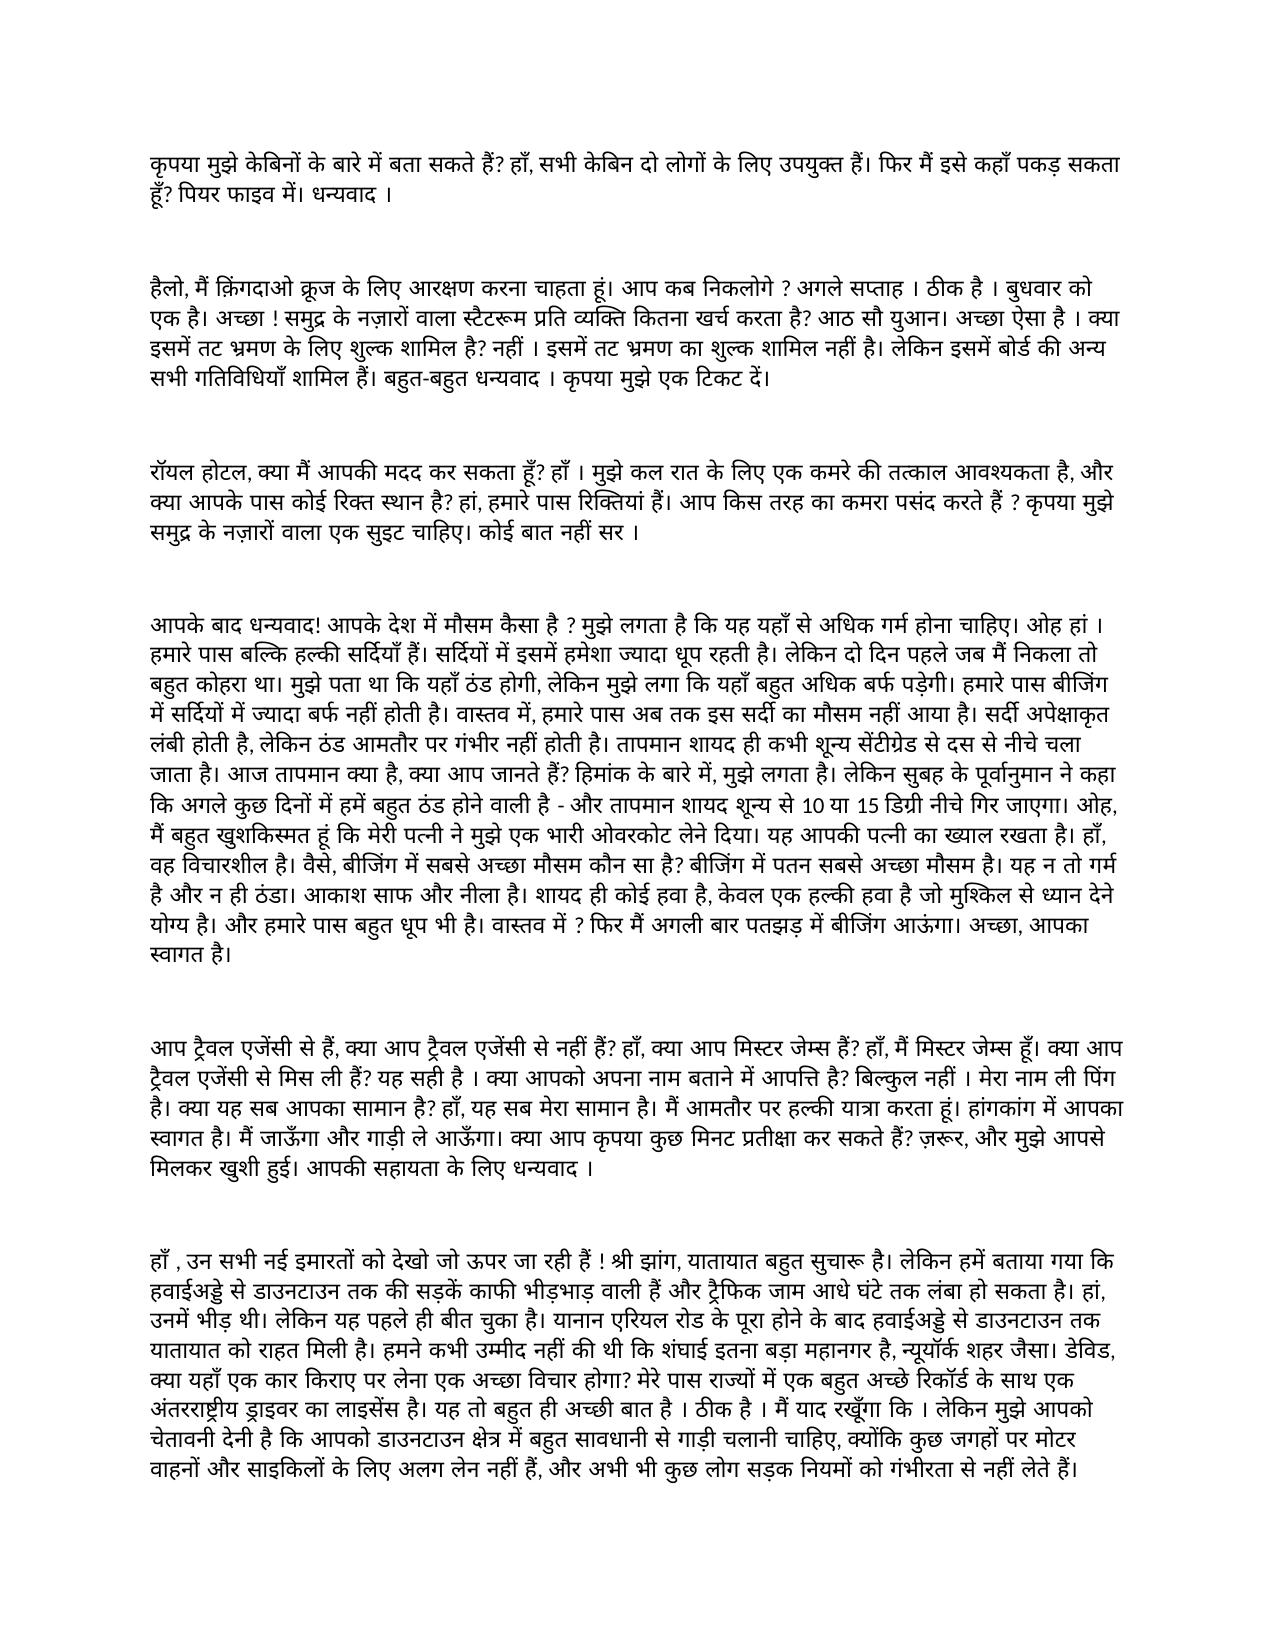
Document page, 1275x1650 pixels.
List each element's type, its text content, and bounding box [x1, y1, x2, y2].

text हैलो, मैं क़िंगदाओ क्रूज के लिए आरक्षण करना चाहता हूं। आप कब निकलोगे ? अगले सप्ताह । ठीक है । बुधवार को एक है। अच्छा ! समुद्र के नज़ारों वाला स्टैटरूम प्रति व्यक्ति कितना खर्च करता है? आठ सौ युआन। अच्छा ऐसा है । क्या इसमें तट भ्रमण के लिए शुल्क शामिल है? नहीं । इसमें तट भ्रमण का शुल्क शामिल नहीं है। लेकिन इसमें बोर्ड की अन्य सभी गतिविधियाँ शामिल हैं। बहुत-बहुत धन्यवाद । कृपया मुझे एक टिकट दें। [150, 274, 1125, 393]
text हाँ , उन सभी नई इमारतों को देखो जो ऊपर जा रही हैं ! श्री झांग, यातायात बहुत सुचारू है। लेकिन हमें बताया गया कि हवाईअड्डे से डाउनटाउन तक की सड़कें काफी भीड़भाड़ वाली हैं और ट्रैफिक जाम आधे घंटे तक लंबा हो सकता है। हां, उनमें भीड़ थी। लेकिन यह पहले ही बीत चुका है। यानान एरियल रोड के पूरा होने के बाद हवाईअड्डे से डाउनटाउन तक यातायात को राहत मिली है। हमने कभी उम्मीद नहीं की थी कि शंघाई इतना बड़ा महानगर है, न्यूयॉर्क शहर जैसा। डेविड, क्या यहाँ एक कार किराए पर लेना एक अच्छा विचार होगा? मेरे पास राज्यों में एक बहुत अच्छे रिकॉर्ड के साथ एक अंतरराष्ट्रीय ड्राइवर का लाइसेंस है। यह तो बहुत ही अच्छी बात है । ठीक है । मैं याद रखूँगा कि । लेकिन मुझे आपको चेतावनी देनी है कि आपको डाउनटाउन क्षेत्र में बहुत सावधानी से गाड़ी चलानी चाहिए, क्योंकि कुछ जगहों पर मोटर वाहनों और साइकिलों के लिए अलग लेन नहीं हैं, और अभी भी कुछ लोग सड़क नियमों को गंभीरता से नहीं लेते हैं। [150, 1247, 1125, 1483]
text आप ट्रैवल एजेंसी से हैं, क्या आप ट्रैवल एजेंसी से नहीं हैं? हाँ, क्या आप मिस्टर जेम्स हैं? हाँ, मैं मिस्टर जेम्स हूँ। क्या आप ट्रैवल एजेंसी से मिस ली हैं? यह सही है । क्या आपको अपना नाम बताने में आपत्ति है? बिल्कुल नहीं । मेरा नाम ली पिंग है। क्या यह सब आपका सामान है? हाँ, यह सब मेरा सामान है। मैं आमतौर पर हल्की यात्रा करता हूं। हांगकांग में आपका स्वागत है। मैं जाऊँगा और गाड़ी ले आऊँगा। क्या आप कृपया कुछ मिनट प्रतीक्षा कर सकते हैं? ज़रूर, और मुझे आपसे मिलकर खुशी हुई। आपकी सहायता के लिए धन्यवाद । [150, 1034, 1125, 1181]
text रॉयल होटल, क्या मैं आपकी मदद कर सकता हूँ? हाँ । मुझे कल रात के लिए एक कमरे की तत्काल आवश्यकता है, और क्या आपके पास कोई रिक्त स्थान है? हां, हमारे पास रिक्तियां हैं। आप किस तरह का कमरा पसंद करते हैं ? कृपया मुझे समुद्र के नज़ारों वाला एक सुइट चाहिए। कोई बात नहीं सर । [150, 458, 1125, 545]
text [150, 150, 1125, 208]
text आपके बाद धन्यवाद! आपके देश में मौसम कैसा है ? मुझे लगता है कि यह यहाँ से अधिक गर्म होना चाहिए। ओह हां । हमारे पास बल्कि हल्की सर्दियाँ हैं। सर्दियों में इसमें हमेशा ज्यादा धूप रहती है। लेकिन दो दिन पहले जब मैं निकला तो बहुत कोहरा था। मुझे पता था कि यहाँ ठंड होगी, लेकिन मुझे लगा कि यहाँ बहुत अधिक बर्फ पड़ेगी। हमारे पास बीजिंग में सर्दियों में ज्यादा बर्फ नहीं होती है। वास्तव में, हमारे पास अब तक इस सर्दी का मौसम नहीं आया है। सर्दी अपेक्षाकृत लंबी होती है, लेकिन ठंड आमतौर पर गंभीर नहीं होती है। तापमान शायद ही कभी शून्य सेंटीग्रेड से दस से नीचे चला जाता है। आज तापमान क्या है, क्या आप जानते हैं? हिमांक के बारे में, मुझे लगता है। लेकिन सुबह के पूर्वानुमान ने कहा कि अगले कुछ दिनों में हमें बहुत ठंड होने वाली है - और तापमान शायद शून्य से 10 या 15 डिग्री नीचे गिर जाएगा। ओह, मैं बहुत खुशकिस्मत हूं कि मेरी पत्नी ने मुझे एक भारी ओवरकोट लेने दिया। यह आपकी पत्नी का ख्याल रखता है। हाँ, वह विचारशील है। वैसे, बीजिंग में सबसे अच्छा मौसम कौन सा है? बीजिंग में पतन सबसे अच्छा मौसम है। यह न तो गर्म है और न ही ठंडा। आकाश साफ और नीला है। शायद ही कोई हवा है, केवल एक हल्की हवा है जो मुश्किल से ध्यान देने योग्य है। और हमारे पास बहुत धूप भी है। वास्तव में ? फिर मैं अगली बार पतझड़ में बीजिंग आऊंगा। अच्छा, आपका स्वागत है। [150, 611, 1125, 968]
